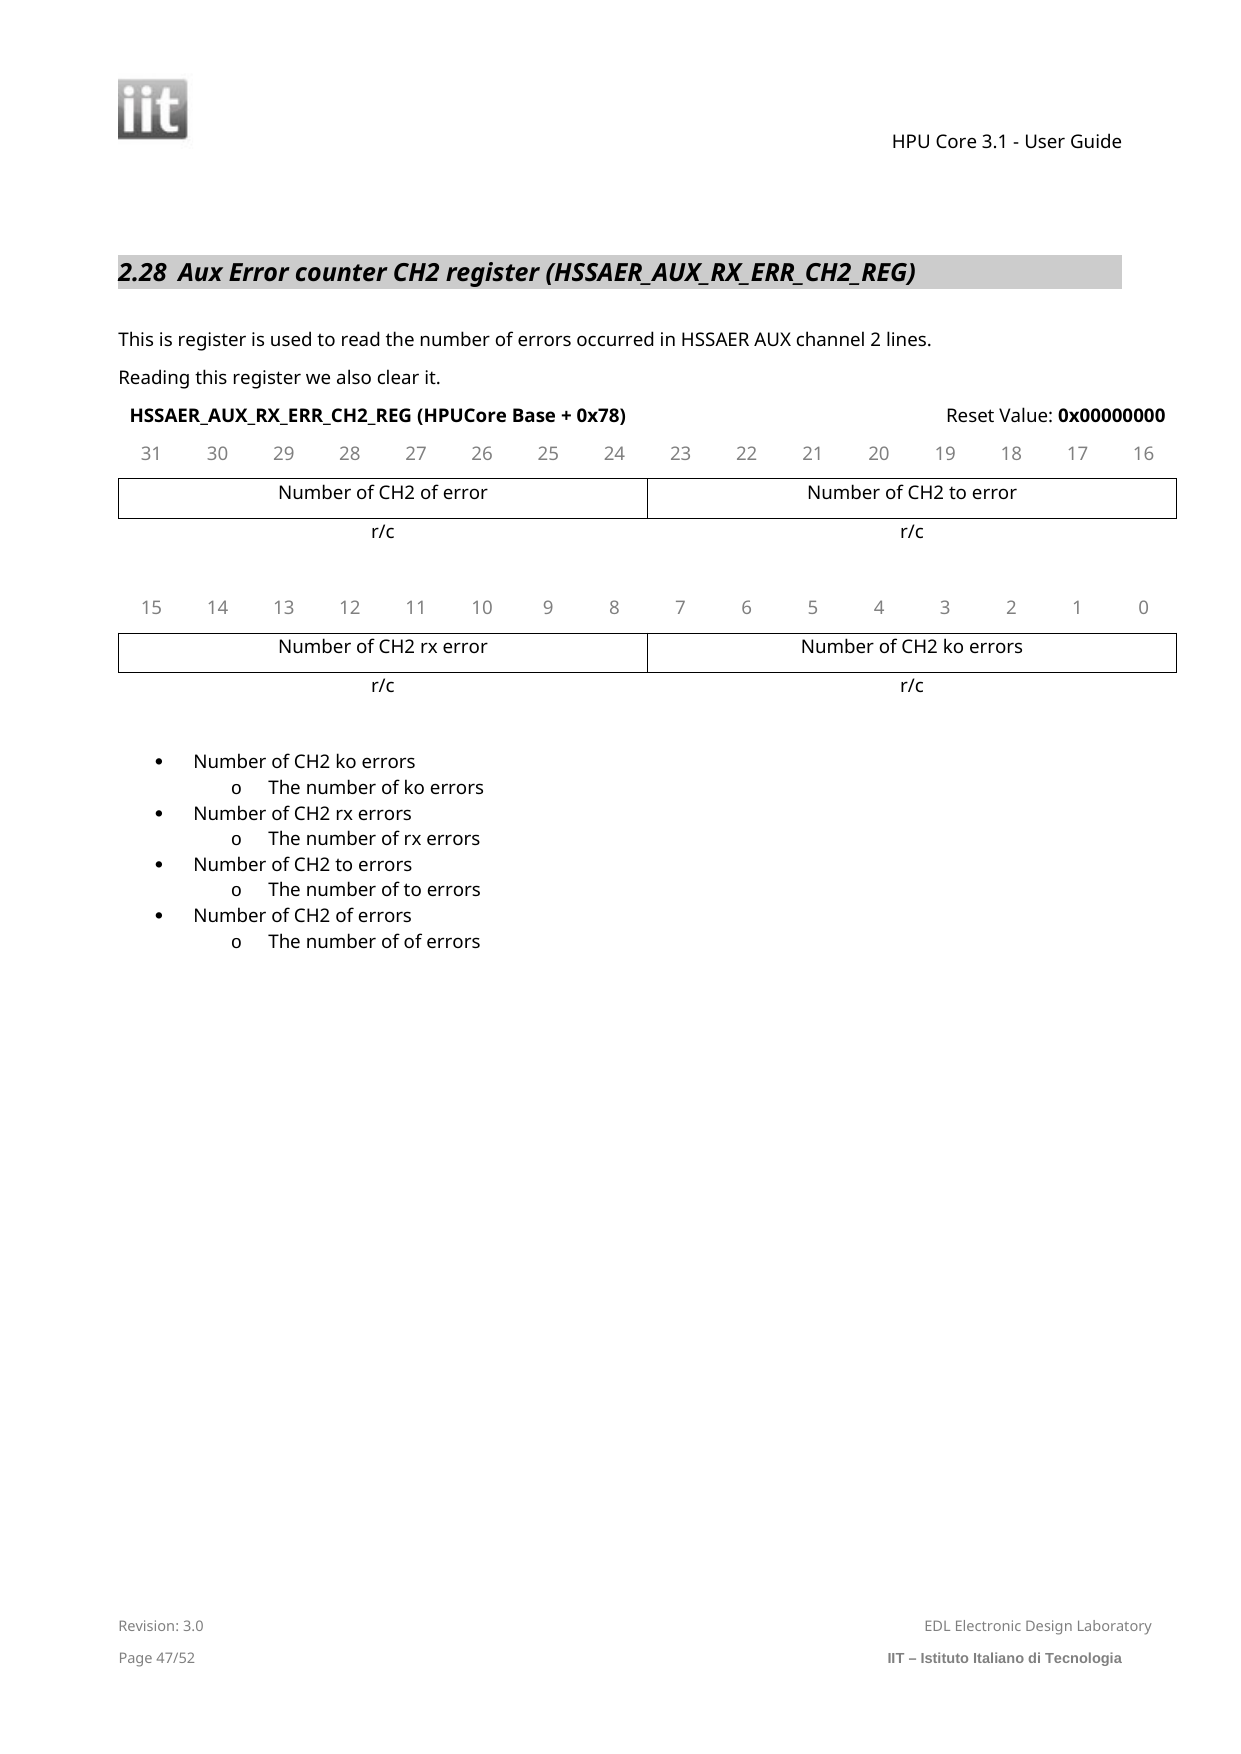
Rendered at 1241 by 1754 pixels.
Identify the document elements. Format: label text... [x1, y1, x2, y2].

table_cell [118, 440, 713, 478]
picture [118, 73, 194, 149]
list The number of of errors [231, 928, 1122, 954]
list The number of rx errors [231, 825, 1122, 851]
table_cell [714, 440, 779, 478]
list Number of CH2 ko errors [156, 749, 1122, 774]
text This is register is used to read the number of errors occurred in HSSAER AUX channel 2 lines. [118, 326, 1122, 352]
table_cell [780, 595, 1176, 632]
list The number of ko errors [231, 774, 1122, 800]
list Number of CH2 of errors [156, 902, 1122, 928]
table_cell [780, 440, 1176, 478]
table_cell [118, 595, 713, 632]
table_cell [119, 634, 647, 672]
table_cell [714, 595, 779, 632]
subtitle Aux Error counter CH2 register (HSSAER_AUX_RX_ERR_CH2_REG) [118, 255, 1122, 289]
list Number of CH2 to errors [156, 851, 1122, 877]
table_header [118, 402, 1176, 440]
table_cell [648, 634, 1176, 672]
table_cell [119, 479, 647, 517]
list Number of CH2 rx errors [156, 800, 1122, 825]
list The number of to errors [231, 877, 1122, 902]
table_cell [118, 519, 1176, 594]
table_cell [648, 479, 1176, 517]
text Reading this register we also clear it. [118, 364, 1122, 390]
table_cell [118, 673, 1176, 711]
